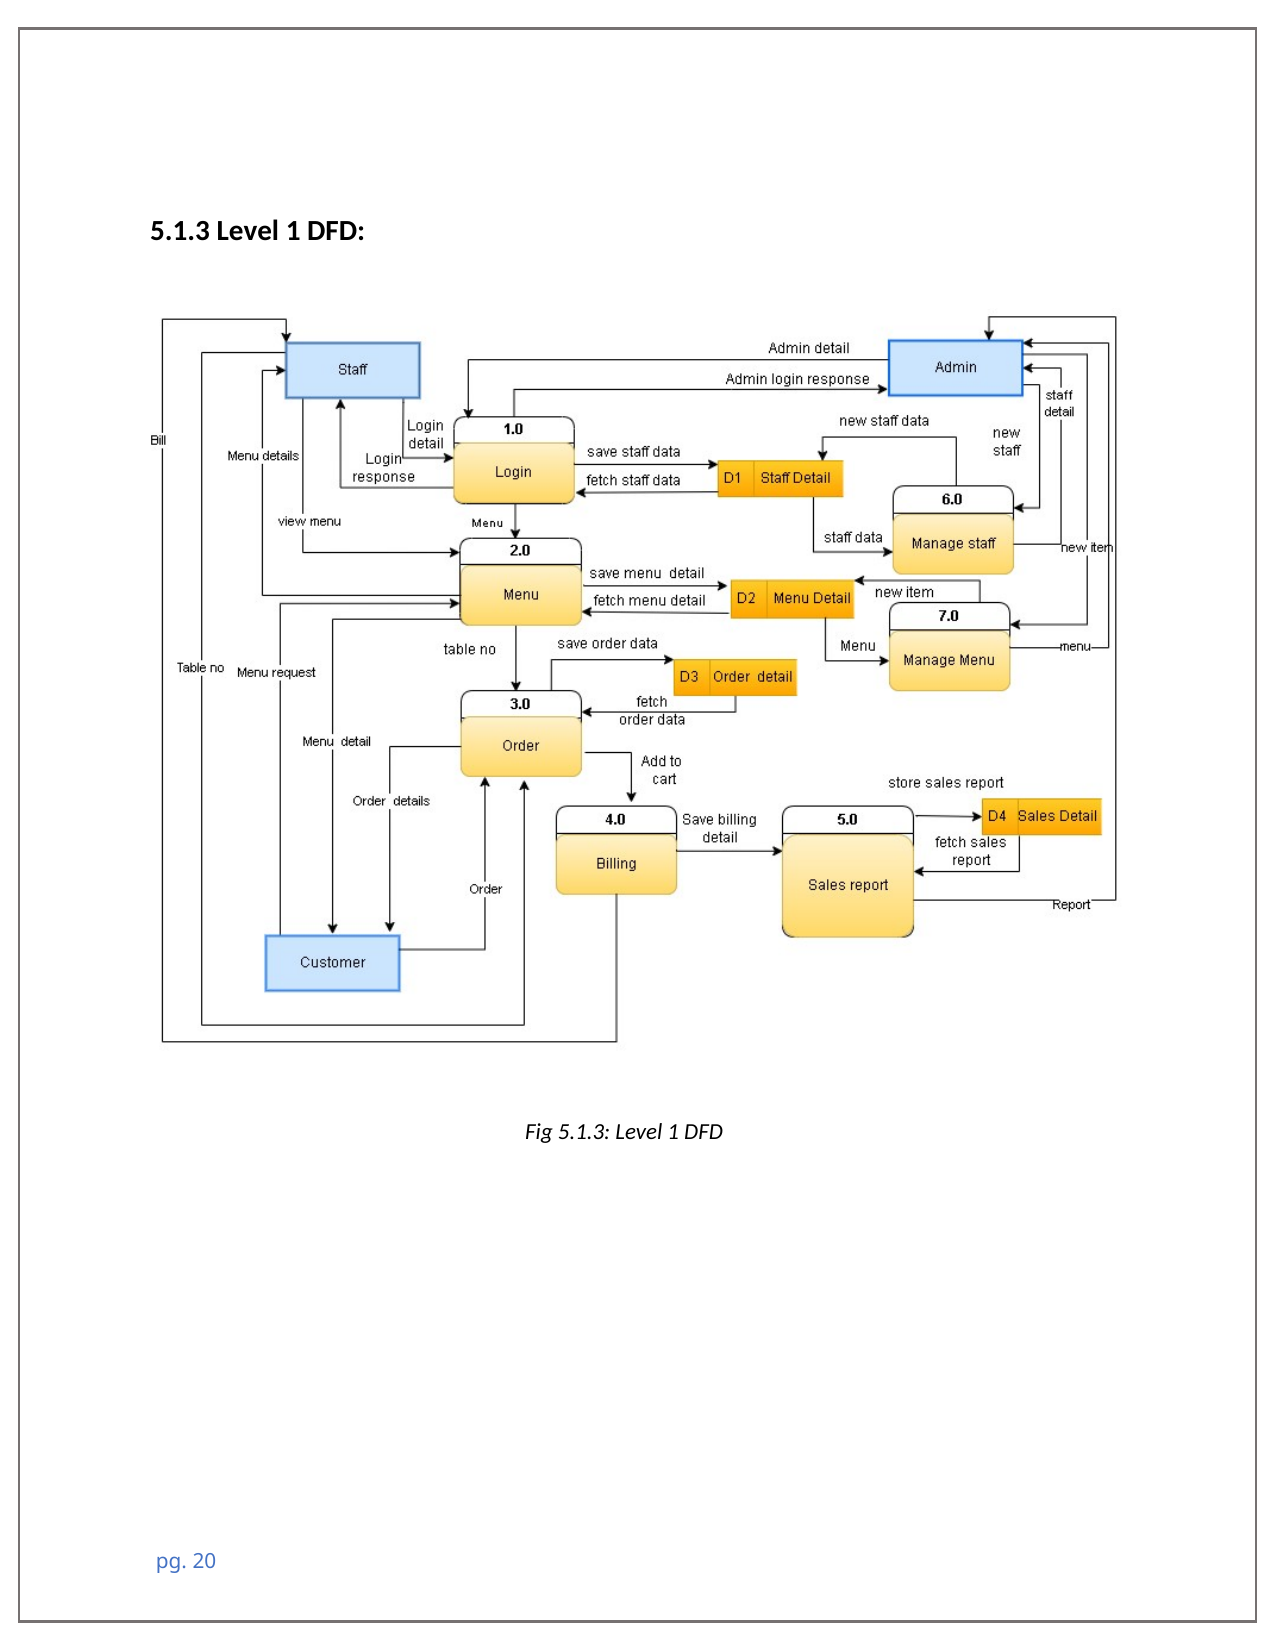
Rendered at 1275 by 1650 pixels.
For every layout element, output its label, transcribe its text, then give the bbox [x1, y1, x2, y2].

text Fig 5.1.3: Level 1 DFD [525, 1117, 1125, 1145]
picture [150, 308, 1125, 1052]
subtitle 5.1.3 Level 1 DFD: [150, 212, 1125, 248]
